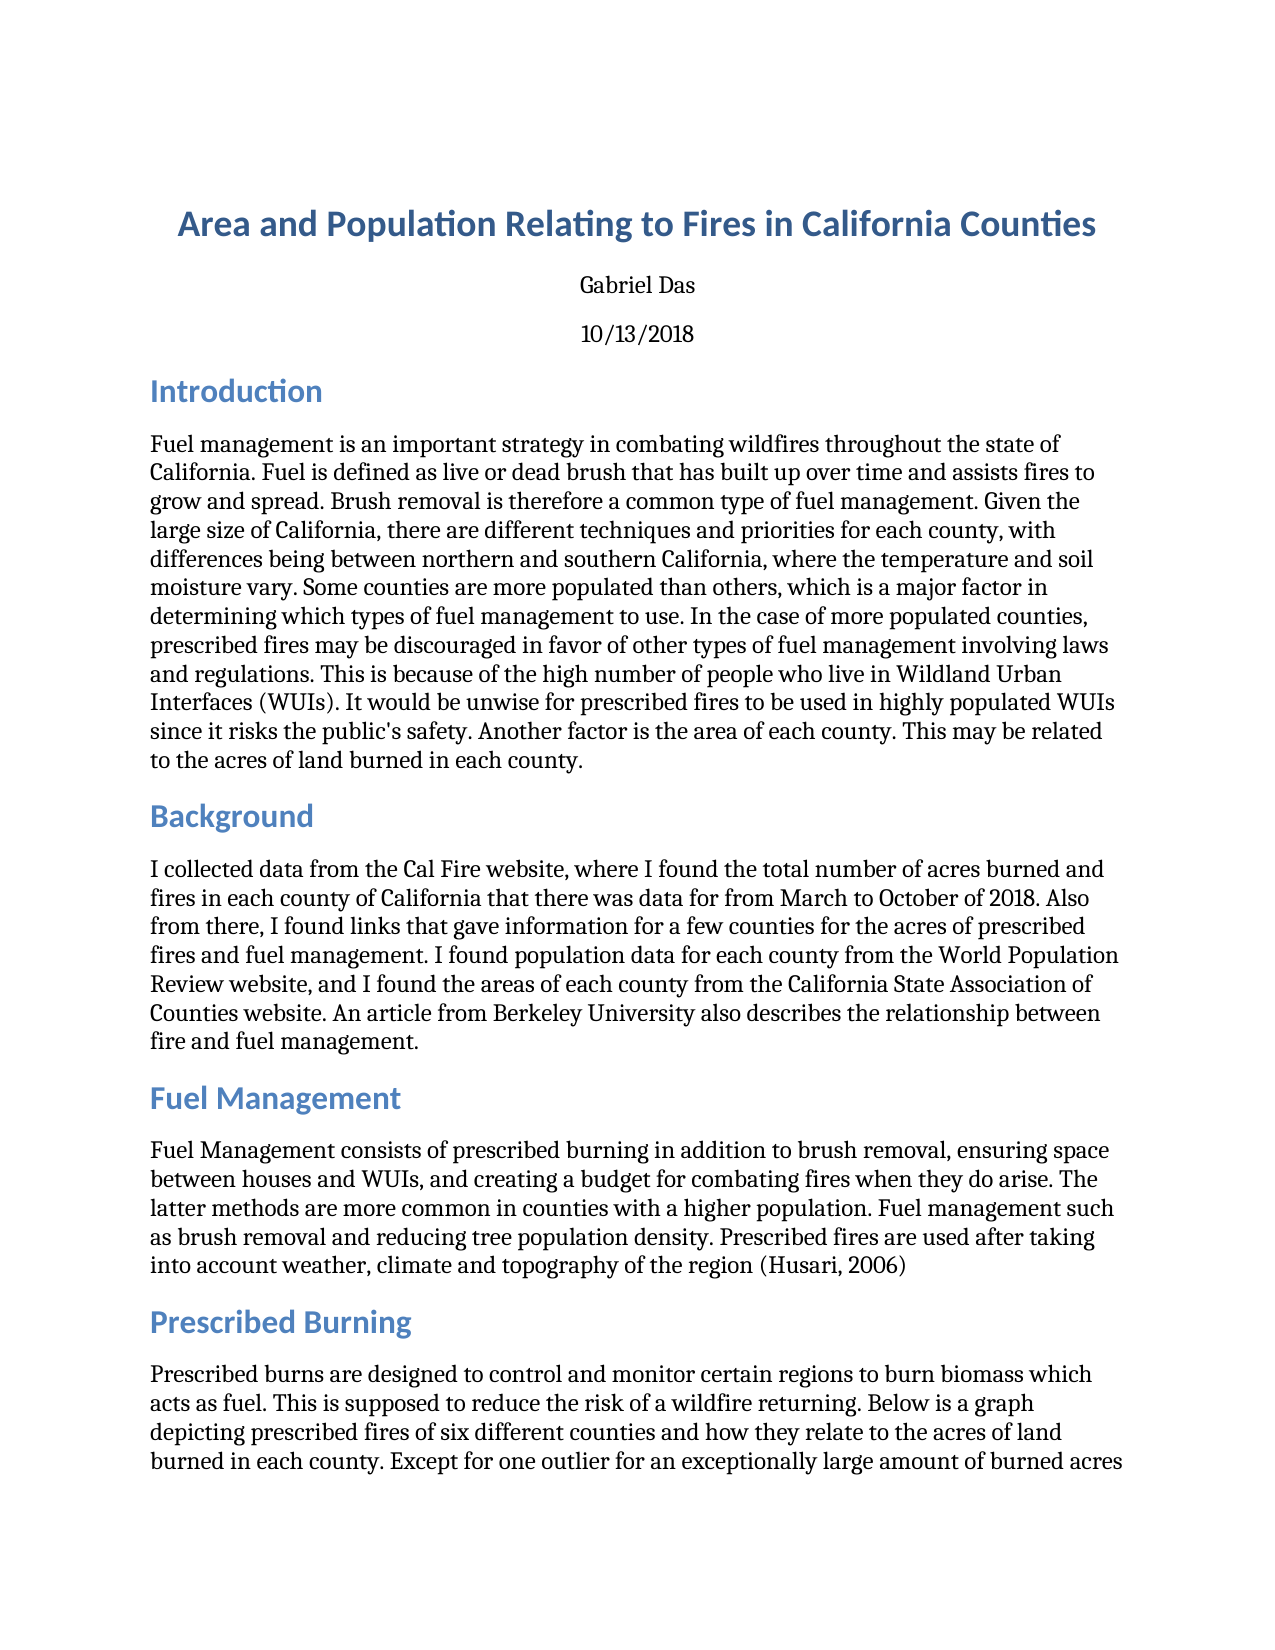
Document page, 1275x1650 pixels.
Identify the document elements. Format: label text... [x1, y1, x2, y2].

subtitle Fuel Management [150, 1077, 1125, 1118]
subtitle Background [150, 795, 1125, 836]
text Gabriel Das [150, 271, 1125, 299]
text Fuel Management consists of prescribed burning in addition to brush removal, ensuring space between houses and WUIs, and creating a budget for combating fires when they do arise. The latter methods are more common in counties with a higher population. Fuel management such as brush removal and reducing tree population density. Prescribed fires are used after taking into account weather, climate and topography of the region (Husari, 2006) [150, 1136, 1125, 1280]
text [150, 1360, 1125, 1475]
subtitle Prescribed Burning [150, 1301, 1125, 1342]
text I collected data from the Cal Fire website, where I found the total number of acres burned and fires in each county of California that there was data for from March to October of 2018. Also from there, I found links that gave information for a few counties for the acres of prescribed fires and fuel management. I found population data for each county from the World Population Review website, and I found the areas of each county from the California State Association of Counties website. An article from Berkeley University also describes the relationship between fire and fuel management. [150, 855, 1125, 1056]
title Area and Population Relating to Fires in California Counties [150, 200, 1125, 246]
subtitle Introduction [150, 370, 1125, 411]
text 10/13/2018 [150, 320, 1125, 349]
text Fuel management is an important strategy in combating wildfires throughout the state of California. Fuel is defined as live or dead brush that has built up over time and assists fires to grow and spread. Brush removal is therefore a common type of fuel management. Given the large size of California, there are different techniques and priorities for each county, with differences being between northern and southern California, where the temperature and soil moisture vary. Some counties are more populated than others, which is a major factor in determining which types of fuel management to use. In the case of more populated counties, prescribed fires may be discouraged in favor of other types of fuel management involving laws and regulations. This is because of the high number of people who live in Wildland Urban Interfaces (WUIs). It would be unwise for prescribed fires to be used in highly populated WUIs since it risks the public's safety. Another factor is the area of each county. This may be related to the acres of land burned in each county. [150, 429, 1125, 774]
